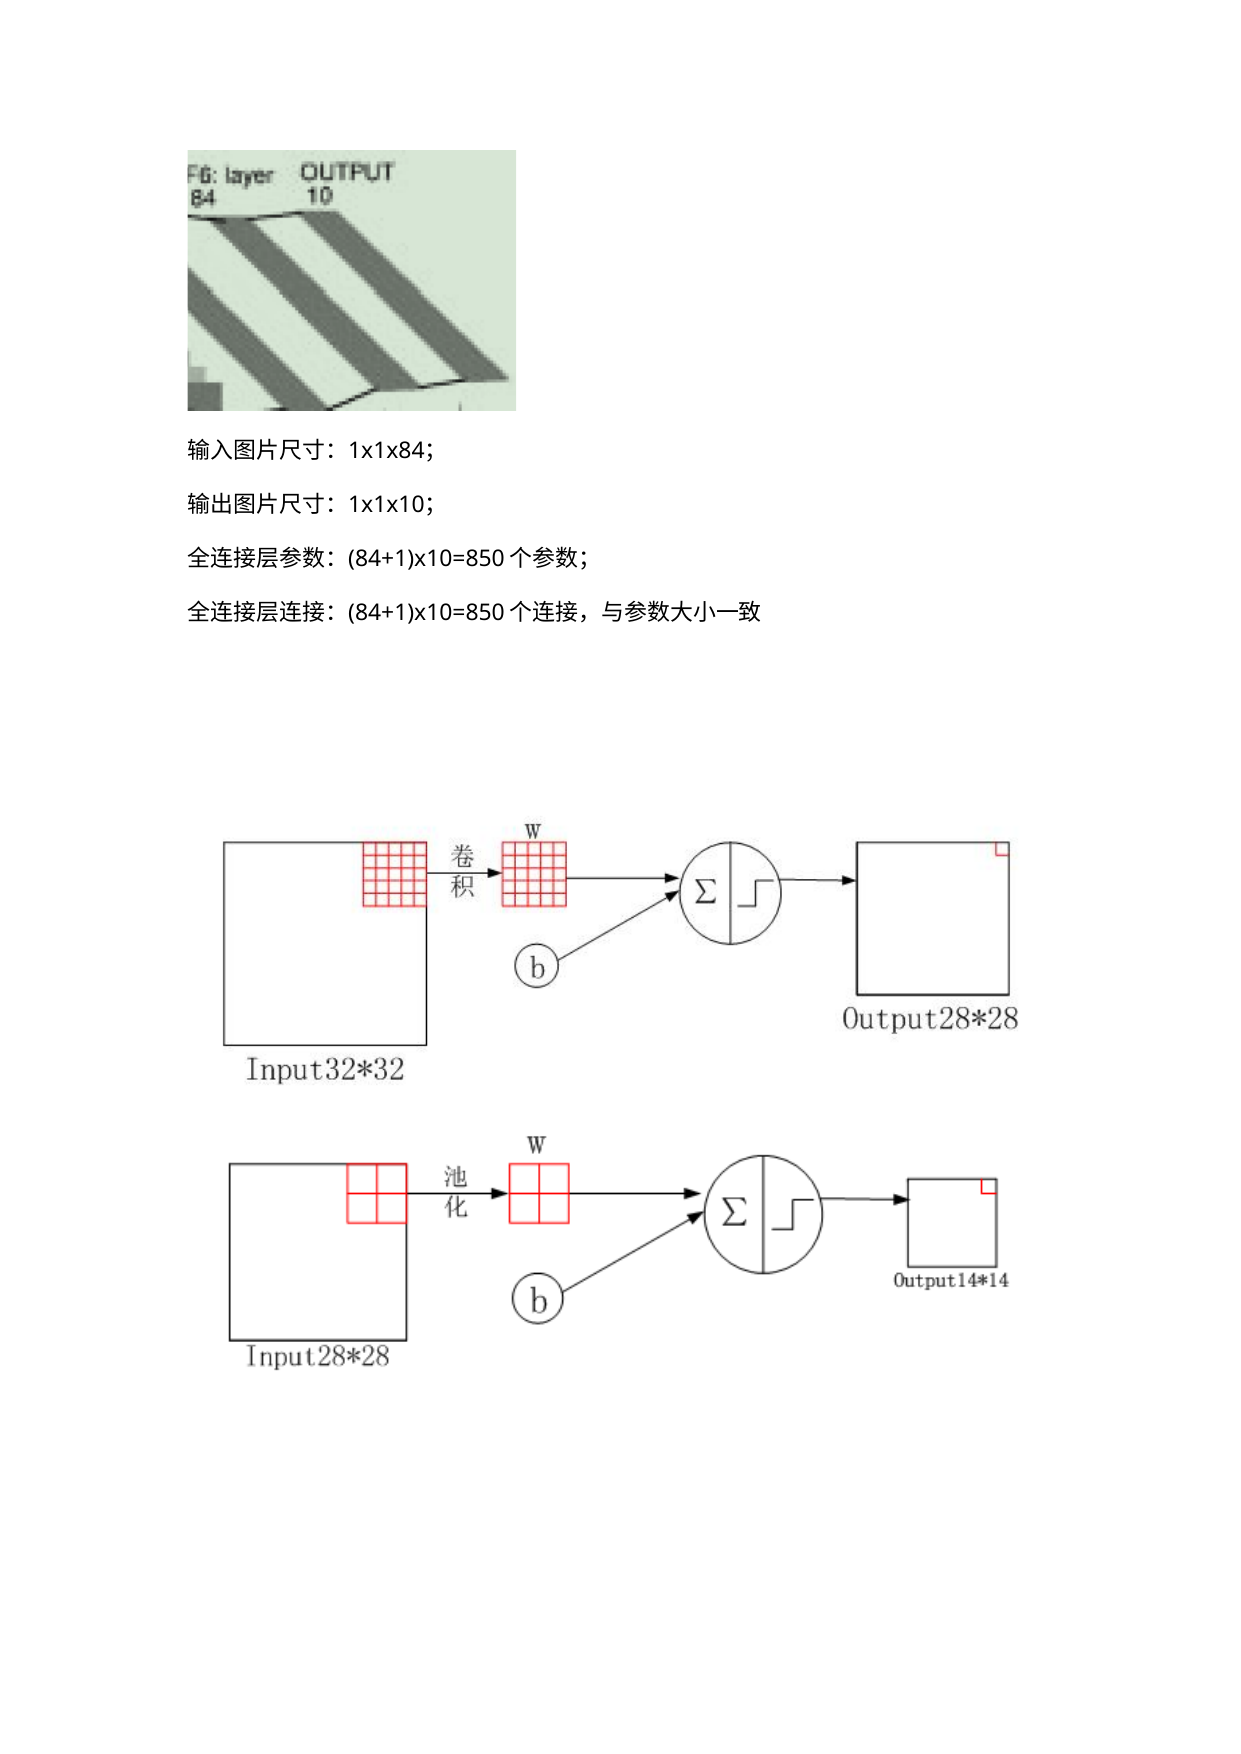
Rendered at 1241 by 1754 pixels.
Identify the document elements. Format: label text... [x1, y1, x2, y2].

text 全连接层参数：(84+1)x10=850个参数； [187, 540, 1053, 573]
picture [187, 150, 517, 411]
picture [187, 1124, 1042, 1400]
text 全连接层连接：(84+1)x10=850个连接，与参数大小一致 [187, 594, 1053, 627]
text 输出图片尺寸：1x1x10； [187, 486, 1053, 519]
picture [187, 804, 1053, 1104]
text 输入图片尺寸：1x1x84； [187, 432, 1053, 465]
